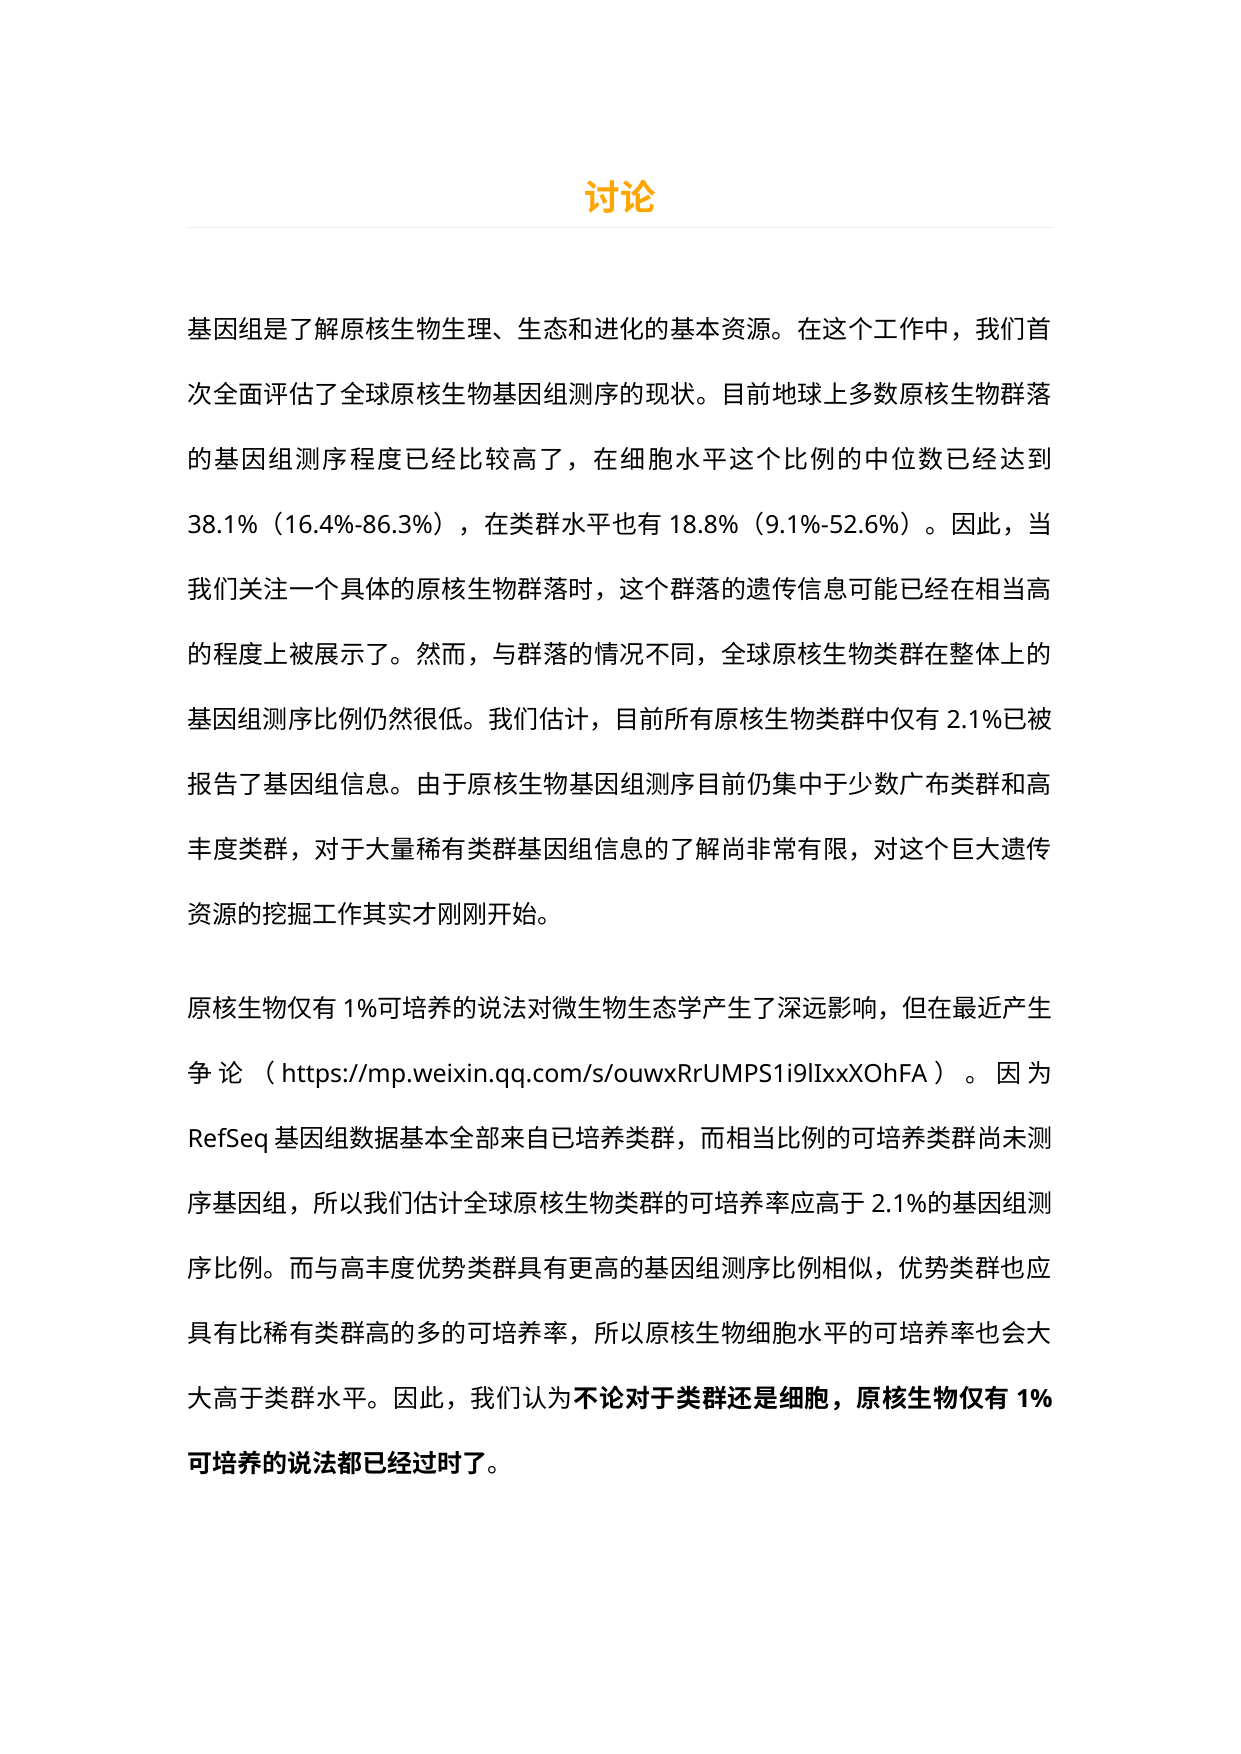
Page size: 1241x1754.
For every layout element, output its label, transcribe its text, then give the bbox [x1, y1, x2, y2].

subtitle 讨论 [187, 162, 1053, 228]
text 基因组是了解原核生物生理、生态和进化的基本资源。在这个工作中，我们首次全面评估了全球原核生物基因组测序的现状。目前地球上多数原核生物群落的基因组测序程度已经比较高了，在细胞水平这个比例的中位数已经达到38.1%（16.4%-86.3%），在类群水平也有18.8%（9.1%-52.6%）。因此，当我们关注一个具体的原核生物群落时，这个群落的遗传信息可能已经在相当高的程度上被展示了。然而，与群落的情况不同，全球原核生物类群在整体上的基因组测序比例仍然很低。我们估计，目前所有原核生物类群中仅有2.1%已被报告了基因组信息。由于原核生物基因组测序目前仍集中于少数广布类群和高丰度类群，对于大量稀有类群基因组信息的了解尚非常有限，对这个巨大遗传资源的挖掘工作其实才刚刚开始。 [187, 295, 1053, 945]
text 原核生物仅有1%可培养的说法对微生物生态学产生了深远影响，但在最近产生争论（https://mp.weixin.qq.com/s/ouwxRrUMPS1i9lIxxXOhFA）。因为RefSeq基因组数据基本全部来自已培养类群，而相当比例的可培养类群尚未测序基因组，所以我们估计全球原核生物类群的可培养率应高于2.1%的基因组测序比例。而与高丰度优势类群具有更高的基因组测序比例相似，优势类群也应具有比稀有类群高的多的可培养率，所以原核生物细胞水平的可培养率也会大大高于类群水平。因此，我们认为不论对于类群还是细胞，原核生物仅有1%可培养的说法都已经过时了。 [187, 974, 1053, 1494]
